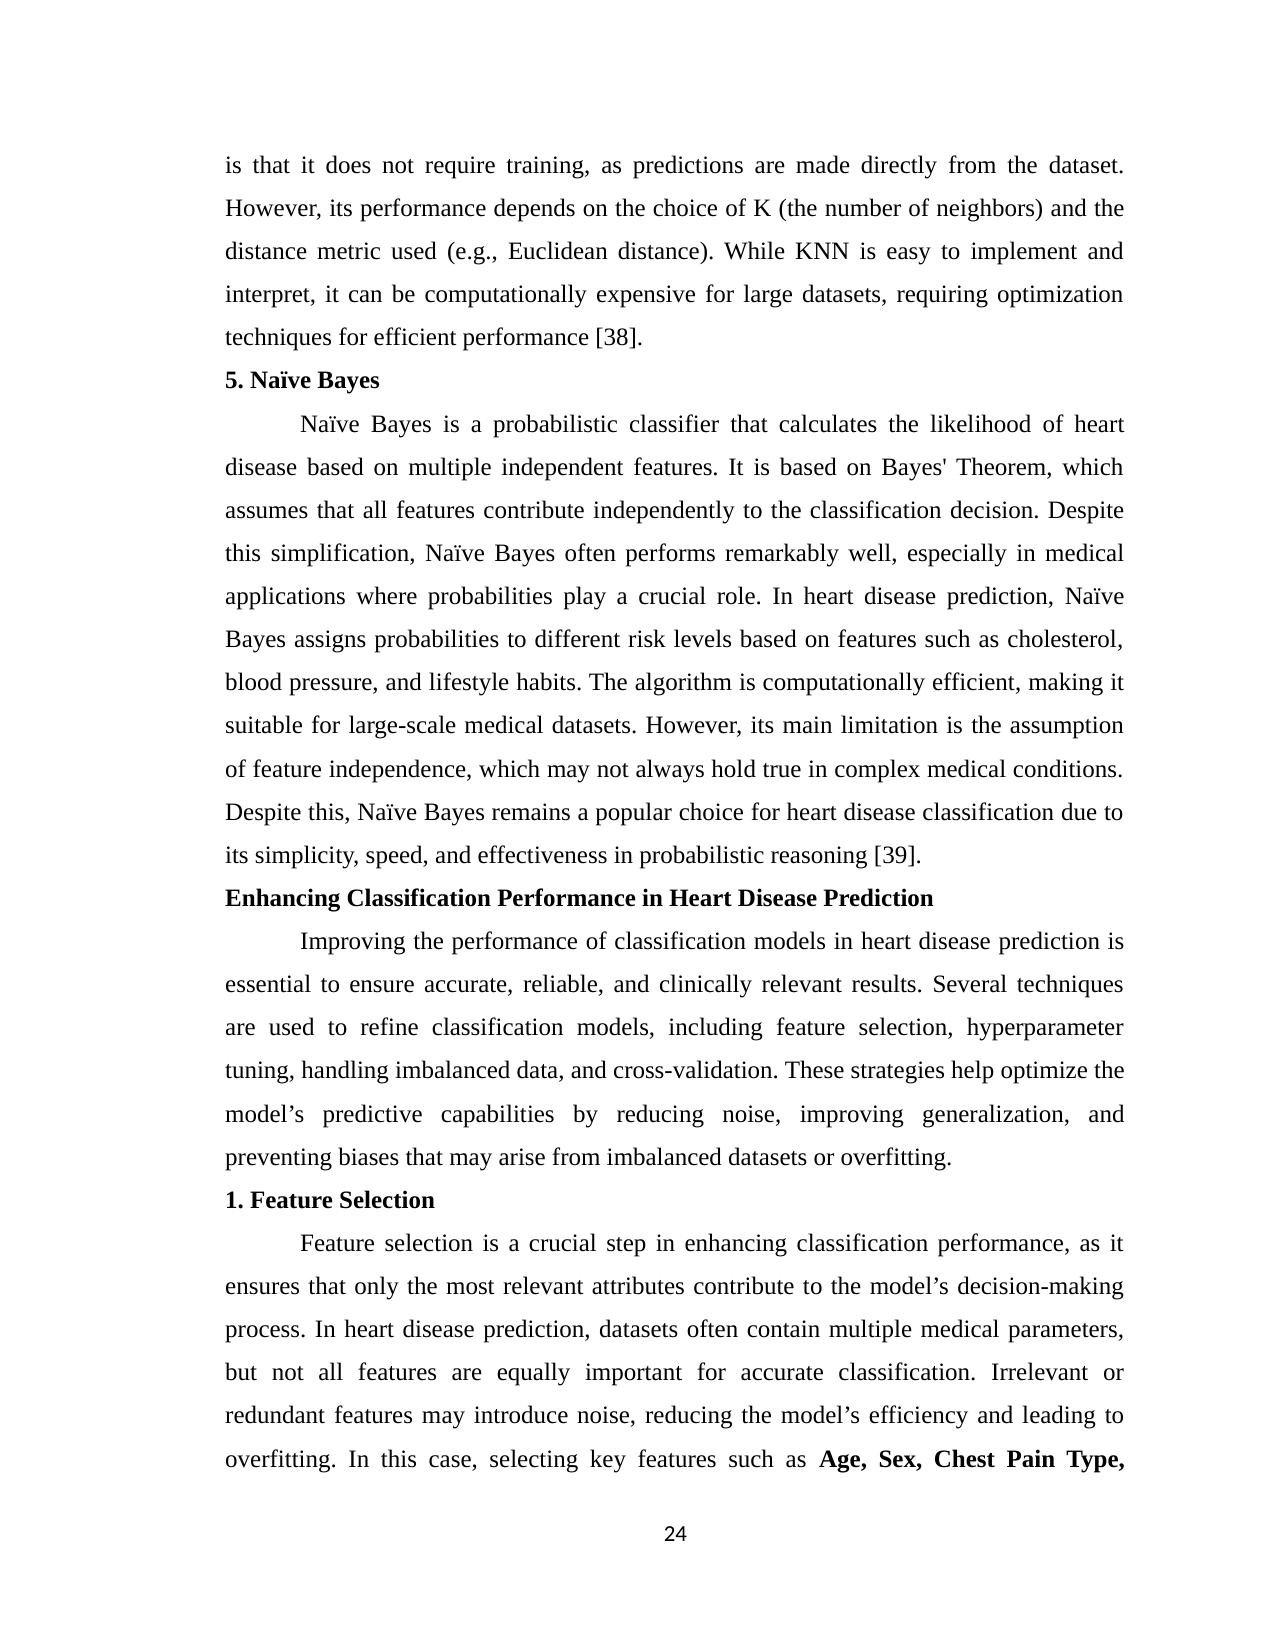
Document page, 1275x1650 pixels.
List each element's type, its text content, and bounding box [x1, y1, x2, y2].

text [225, 150, 1125, 351]
text 5. Naïve Bayes [225, 366, 1125, 394]
text 1. Feature Selection [225, 1185, 1125, 1214]
text Improving the performance of classification models in heart disease prediction is essential to ensure accurate, reliable, and clinically relevant results. Several techniques are used to refine classification models, including feature selection, hyperparameter tuning, handling imbalanced data, and cross-validation. These strategies help optimize the model’s predictive capabilities by reducing noise, improving generalization, and preventing biases that may arise from imbalanced datasets or overfitting. [225, 926, 1125, 1171]
text Naïve Bayes is a probabilistic classifier that calculates the likelihood of heart disease based on multiple independent features. It is based on Bayes' Theorem, which assumes that all features contribute independently to the classification decision. Despite this simplification, Naïve Bayes often performs remarkably well, especially in medical applications where probabilities play a crucial role. In heart disease prediction, Naïve Bayes assigns probabilities to different risk levels based on features such as cholesterol, blood pressure, and lifestyle habits. The algorithm is computationally efficient, making it suitable for large-scale medical datasets. However, its main limitation is the assumption of feature independence, which may not always hold true in complex medical conditions. Despite this, Naïve Bayes remains a popular choice for heart disease classification due to its simplicity, speed, and effectiveness in probabilistic reasoning [39]. [225, 409, 1125, 869]
text Enhancing Classification Performance in Heart Disease Prediction [225, 883, 1125, 912]
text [225, 1228, 1125, 1472]
